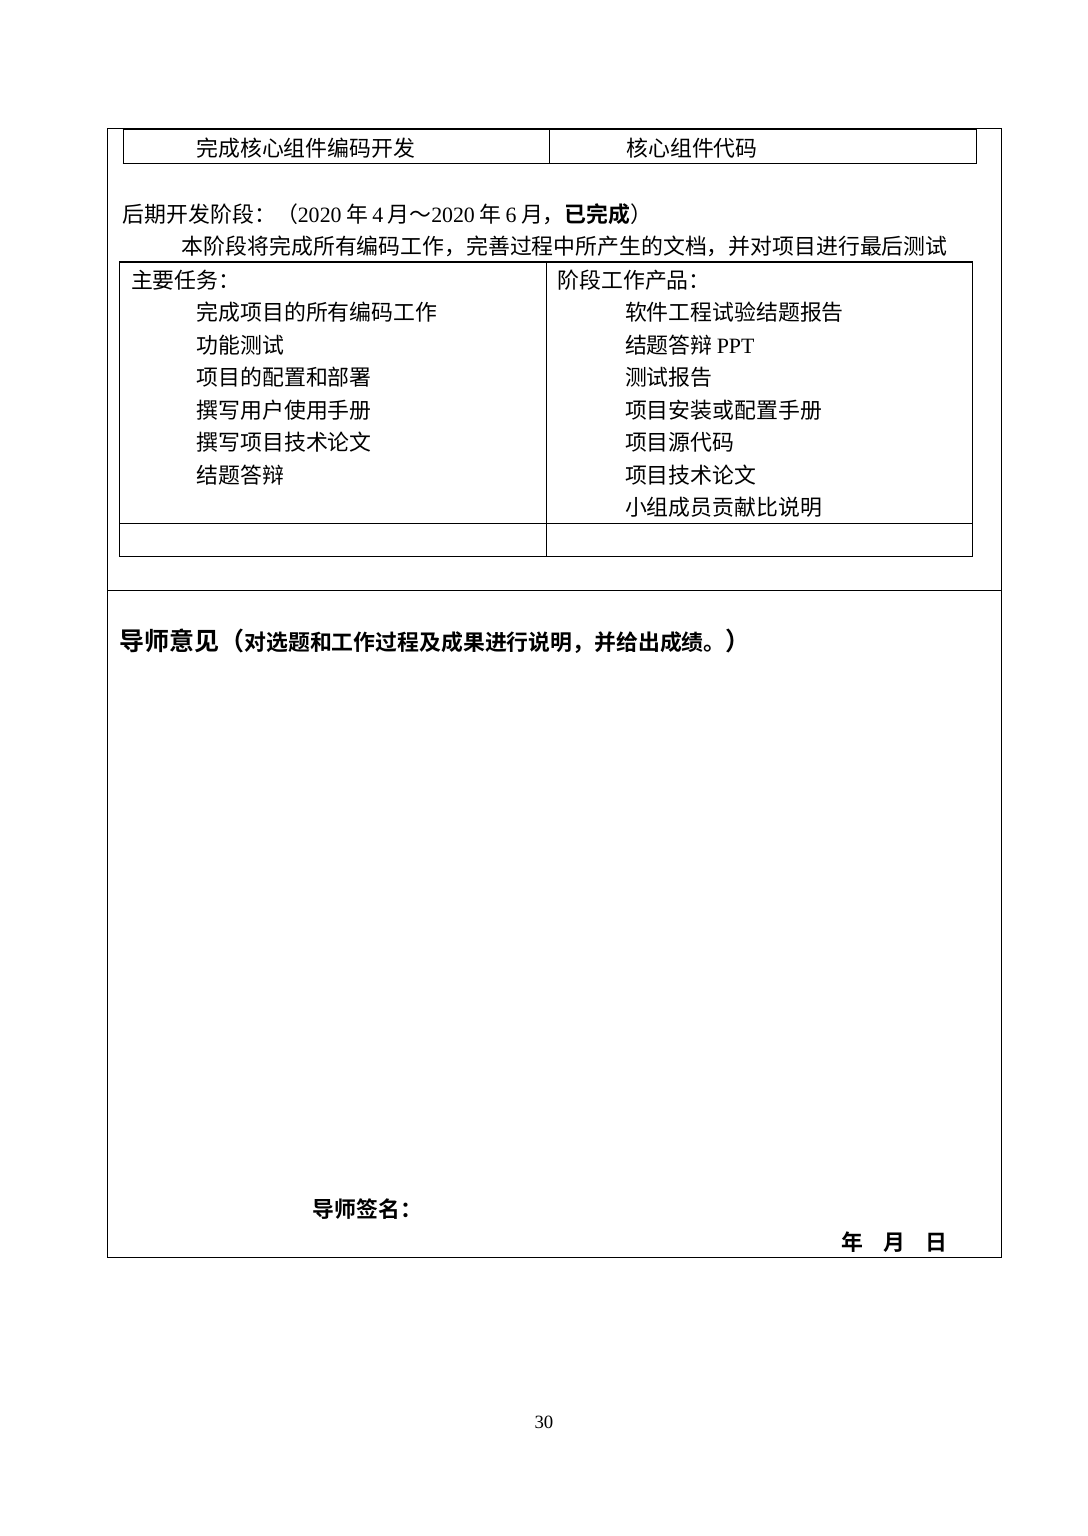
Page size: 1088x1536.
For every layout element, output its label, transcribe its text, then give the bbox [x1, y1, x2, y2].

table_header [108, 129, 1001, 589]
table_cell 导师意见（对选题和工作过程及成果进行说明，并给出成绩。） 导师签名： 年 月 日 [108, 591, 1001, 1257]
